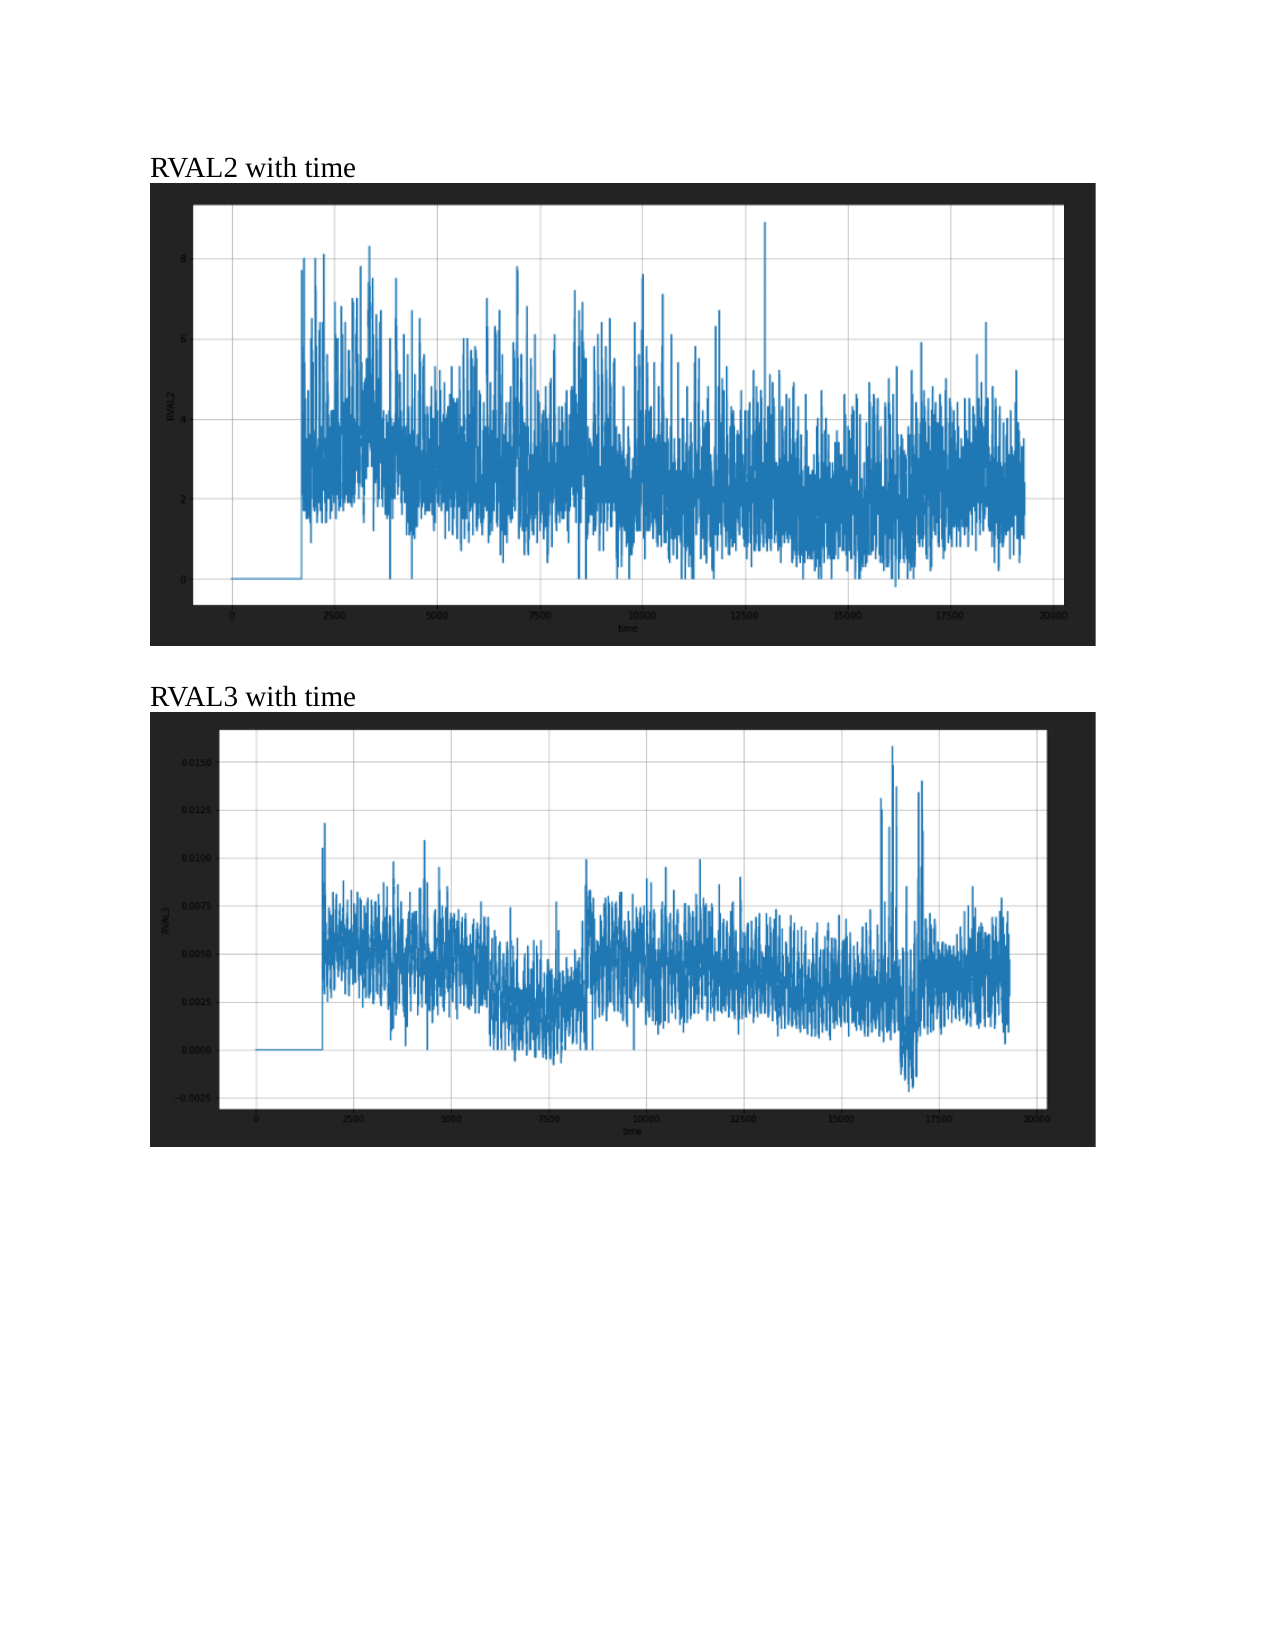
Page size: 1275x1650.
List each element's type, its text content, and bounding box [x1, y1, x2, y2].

picture [150, 183, 1096, 646]
text RVAL2 with time [150, 150, 1125, 183]
picture [150, 712, 1096, 1147]
text RVAL3 with time [150, 679, 1125, 713]
